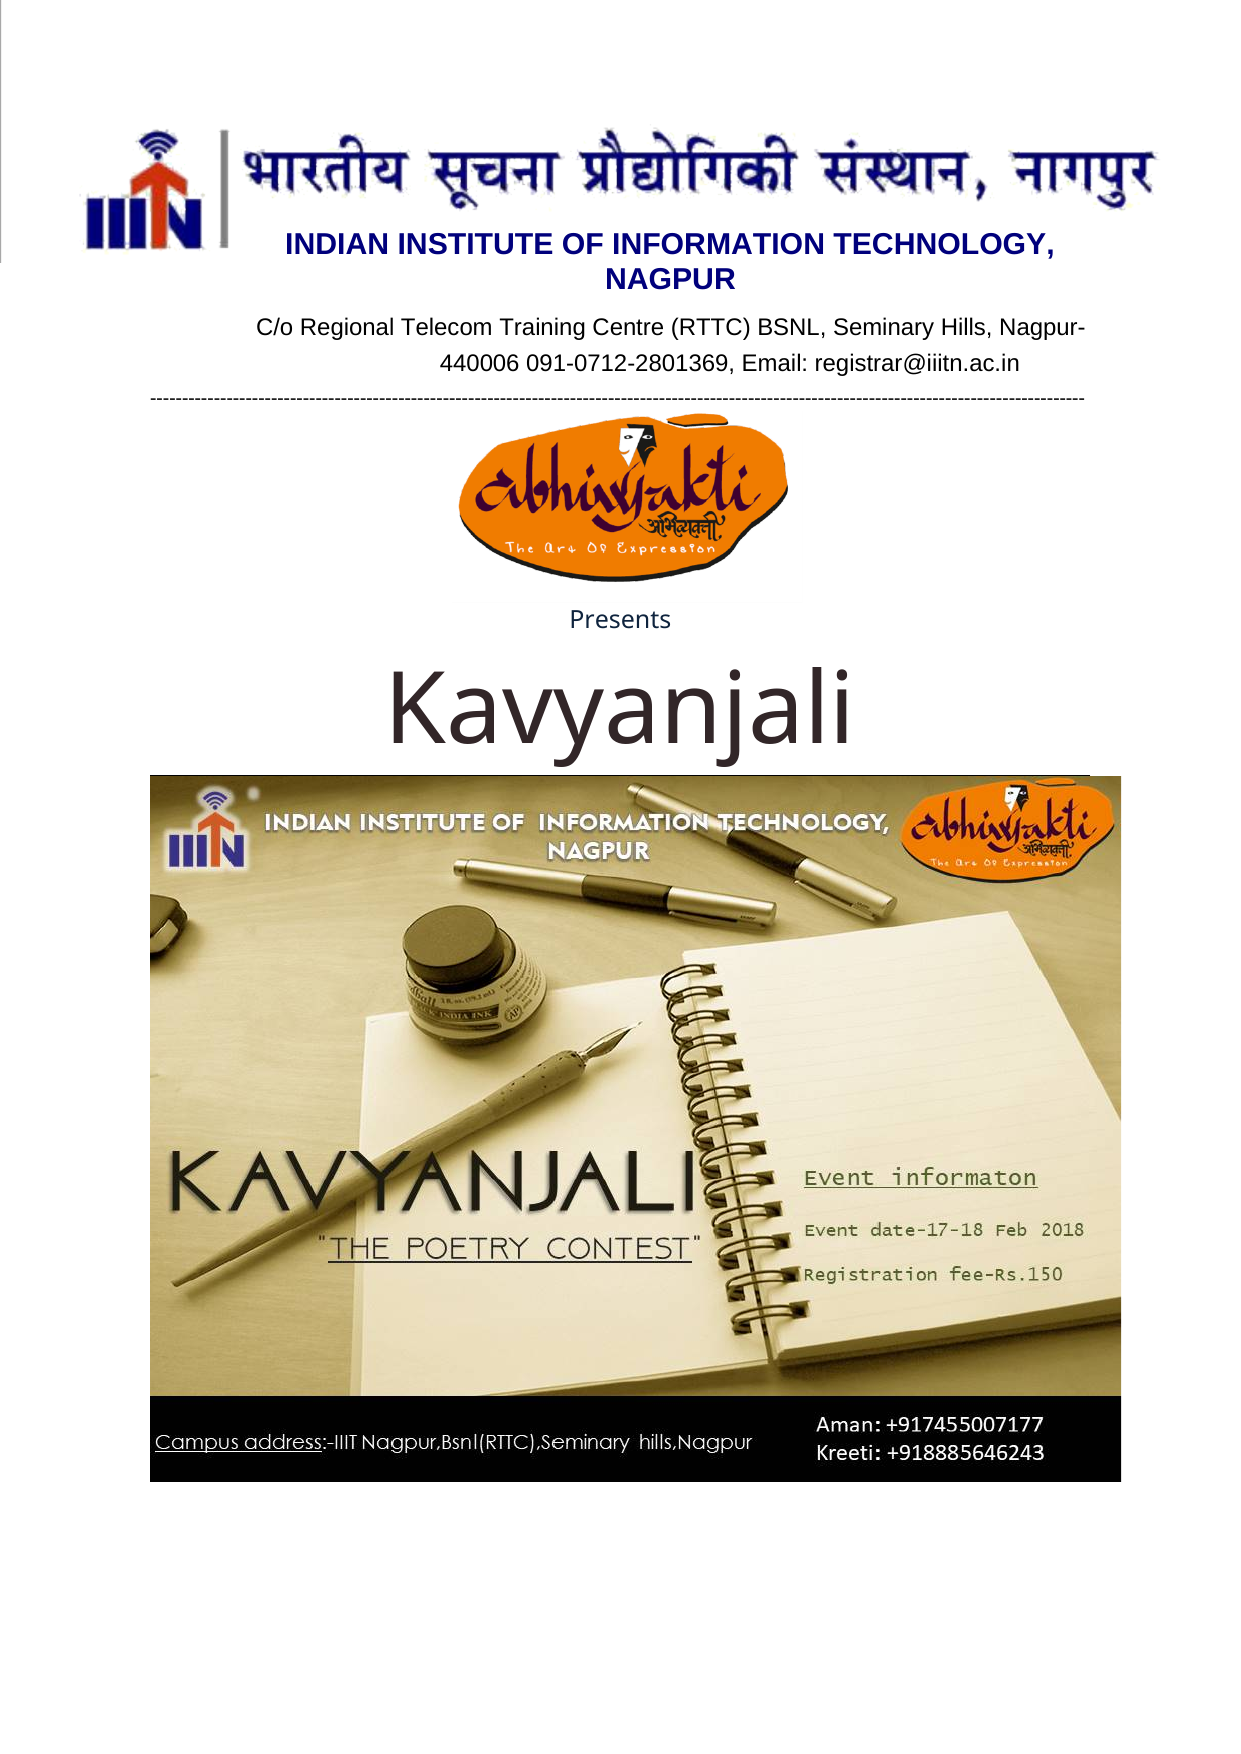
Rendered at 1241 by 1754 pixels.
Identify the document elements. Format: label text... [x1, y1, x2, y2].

text Presents Kavyanjali [150, 411, 1090, 775]
picture [150, 776, 1122, 1482]
text INDIAN INSTITUTE OF INFORMATION TECHNOLOGY, NAGPUR [250, 226, 1090, 296]
picture [0, 0, 1231, 263]
picture [451, 411, 803, 603]
text --------------------------------------------------------------------------------------------------------------------------------------------------- [150, 385, 1090, 411]
text C/o Regional Telecom Training Centre (RTTC) BSNL, Seminary Hills, Nagpur-440006 091-0712-2801369, Email: registrar@iiitn.ac.in [256, 312, 1090, 376]
